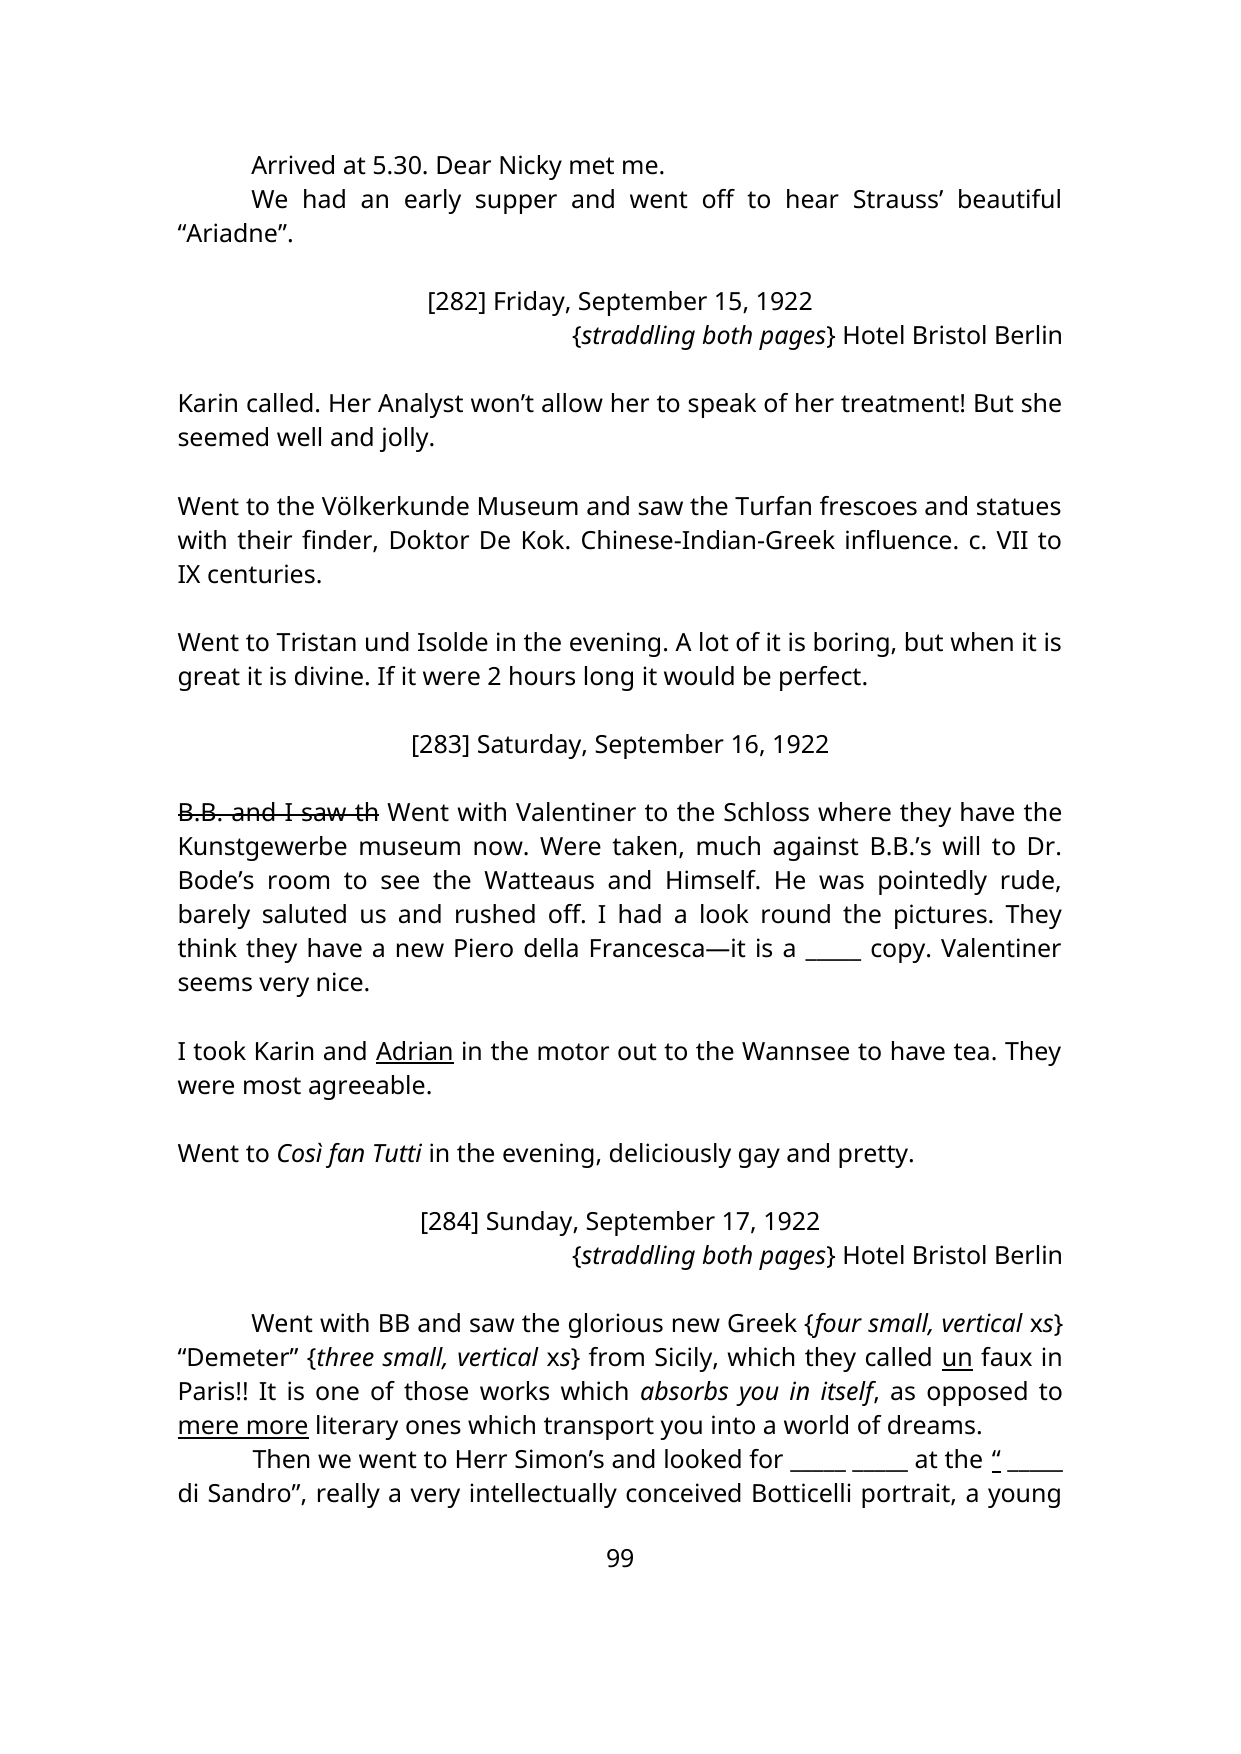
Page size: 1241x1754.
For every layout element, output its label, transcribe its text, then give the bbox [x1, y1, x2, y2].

text {straddling both pages} Hotel Bristol Berlin [177, 1238, 1063, 1272]
text Went to Così fan Tutti in the evening, deliciously gay and pretty. [177, 1135, 1063, 1169]
text {straddling both pages} Hotel Bristol Berlin [177, 318, 1063, 352]
text We had an early supper and went off to hear Strauss’ beautiful “Ariadne”. [177, 182, 1063, 250]
text B.B. and I saw th Went with Valentiner to the Schloss where they have the Kunstgewerbe museum now. Were taken, much against B.B.’s will to Dr. Bode’s room to see the Watteaus and Himself. He was pointedly rude, barely saluted us and rushed off. I had a look round the pictures. They think they have a new Piero della Francesca—it is a _____ copy. Valentiner seems very nice. [177, 795, 1063, 999]
text Arrived at 5.30. Dear Nicky met me. [177, 148, 1063, 182]
text Went with BB and saw the glorious new Greek {four small, vertical xs} “Demeter” {three small, vertical xs} from Sicily, which they called un faux in Paris!! It is one of those works which absorbs you in itself, as opposed to mere more literary ones which transport you into a world of dreams. [177, 1306, 1063, 1442]
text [177, 1442, 1063, 1510]
text [283] Saturday, September 16, 1922 [177, 727, 1063, 761]
text [284] Sunday, September 17, 1922 [177, 1203, 1063, 1238]
text Went to Tristan und Isolde in the evening. A lot of it is boring, but when it is great it is divine. If it were 2 hours long it would be perfect. [177, 624, 1063, 693]
text Went to the Völkerkunde Museum and saw the Turfan frescoes and statues with their finder, Doktor De Kok. Chinese-Indian-Greek influence. c. VII to IX centuries. [177, 488, 1063, 590]
text [282] Friday, September 15, 1922 [177, 284, 1063, 318]
text I took Karin and Adrian in the motor out to the Wannsee to have tea. They were most agreeable. [177, 1033, 1063, 1101]
text Karin called. Her Analyst won’t allow her to speak of her treatment! But she seemed well and jolly. [177, 386, 1063, 454]
